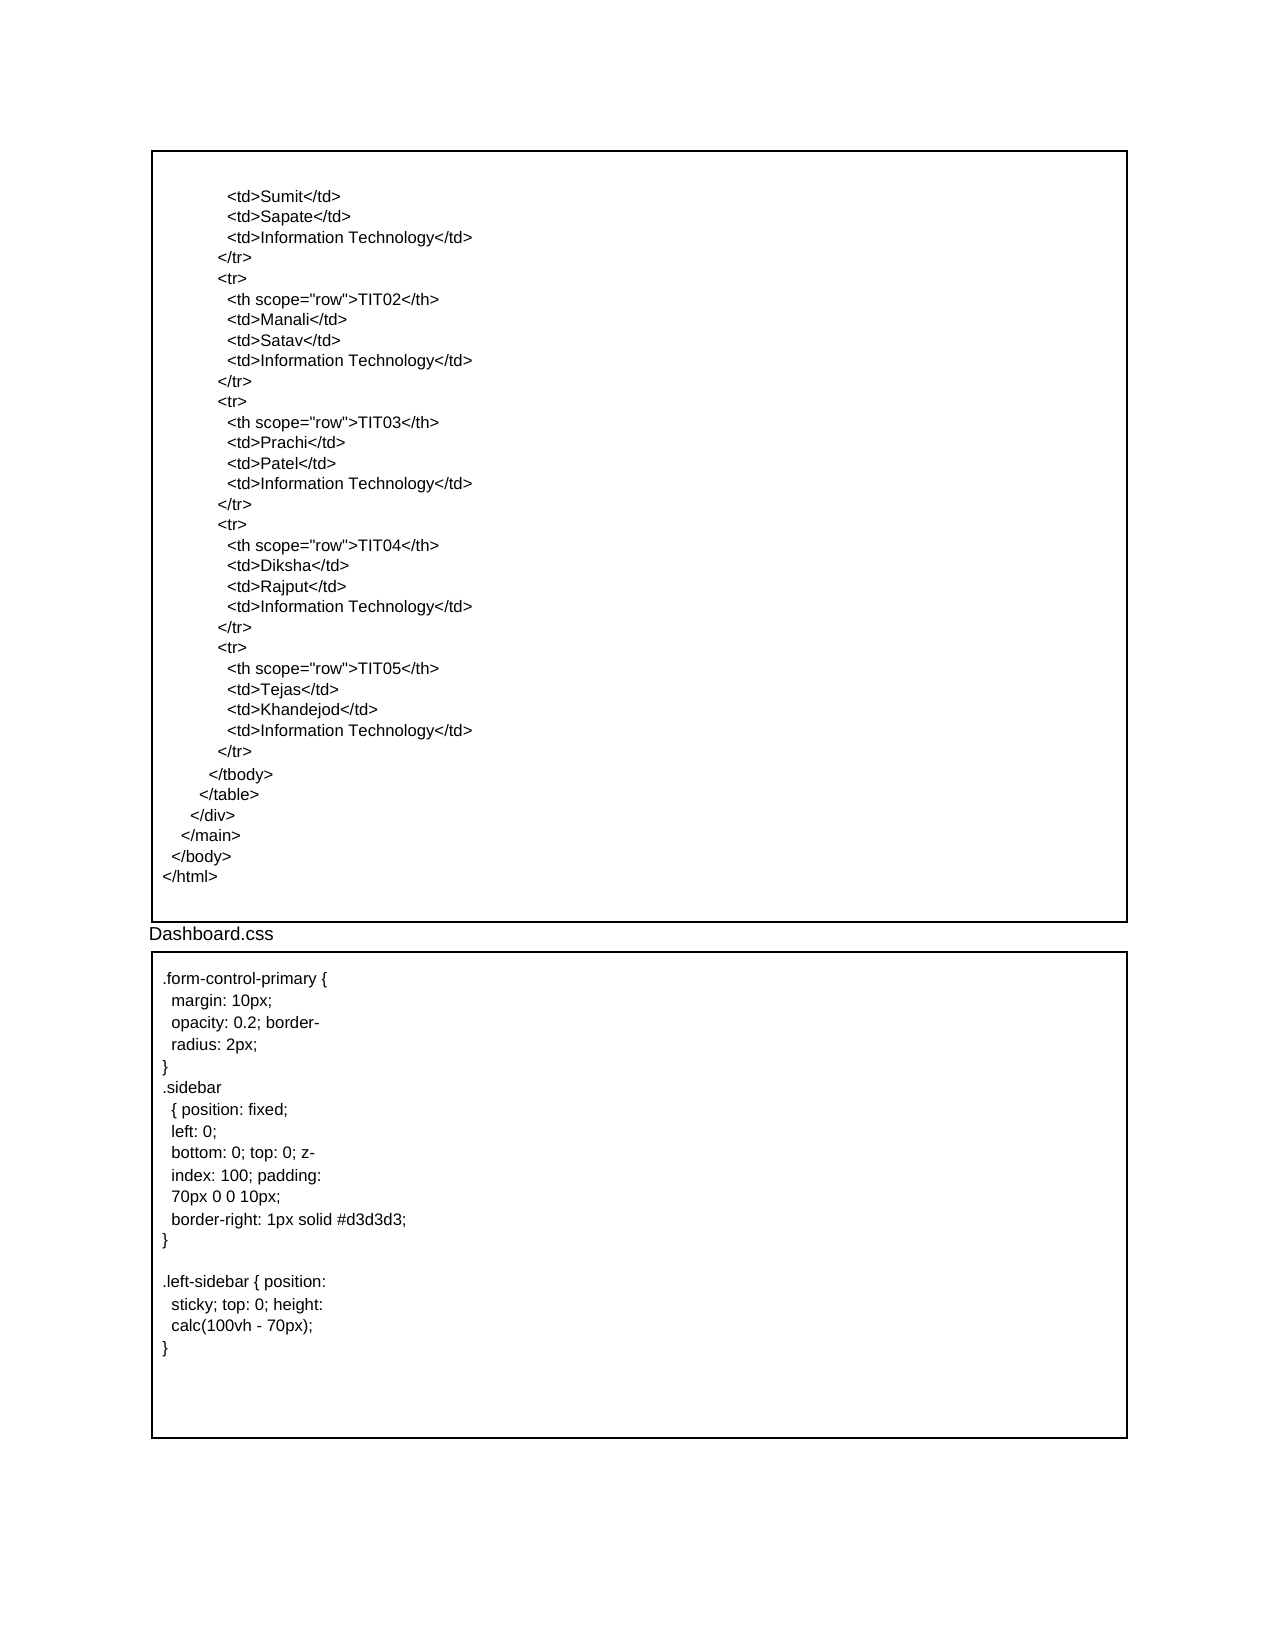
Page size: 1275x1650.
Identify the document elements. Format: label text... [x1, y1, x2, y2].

table_cell <td>Sumit</td> <td>Sapate</td> <td>Information Technology</td> </tr> <tr> <th scope="row">TIT02</th> <td>Manali</td> <td>Satav</td> <td>Information Technology</td> </tr> <tr> <th scope="row">TIT03</th> <td>Prachi</td> <td>Patel</td> <td>Information Technology</td> </tr> <tr> <th scope="row">TIT04</th> <td>Diksha</td> <td>Rajput</td> <td>Information Technology</td> </tr> <tr> <th scope="row">TIT05</th> <td>Tejas</td> <td>Khandejod</td> <td>Information Technology</td> </tr> </tbody> </table> </div> </main> </body> </html> [153, 152, 1126, 921]
table_header .form-control-primary { margin: 10px; opacity: 0.2; border-radius: 2px; } .sidebar { position: fixed; left: 0; bottom: 0; top: 0; z-index: 100; padding: 70px 0 0 10px; border-right: 1px solid #d3d3d3; } .left-sidebar { position: sticky; top: 0; height: calc(100vh - 70px); } [153, 953, 1126, 1437]
text Dashboard.css [148, 923, 1125, 944]
